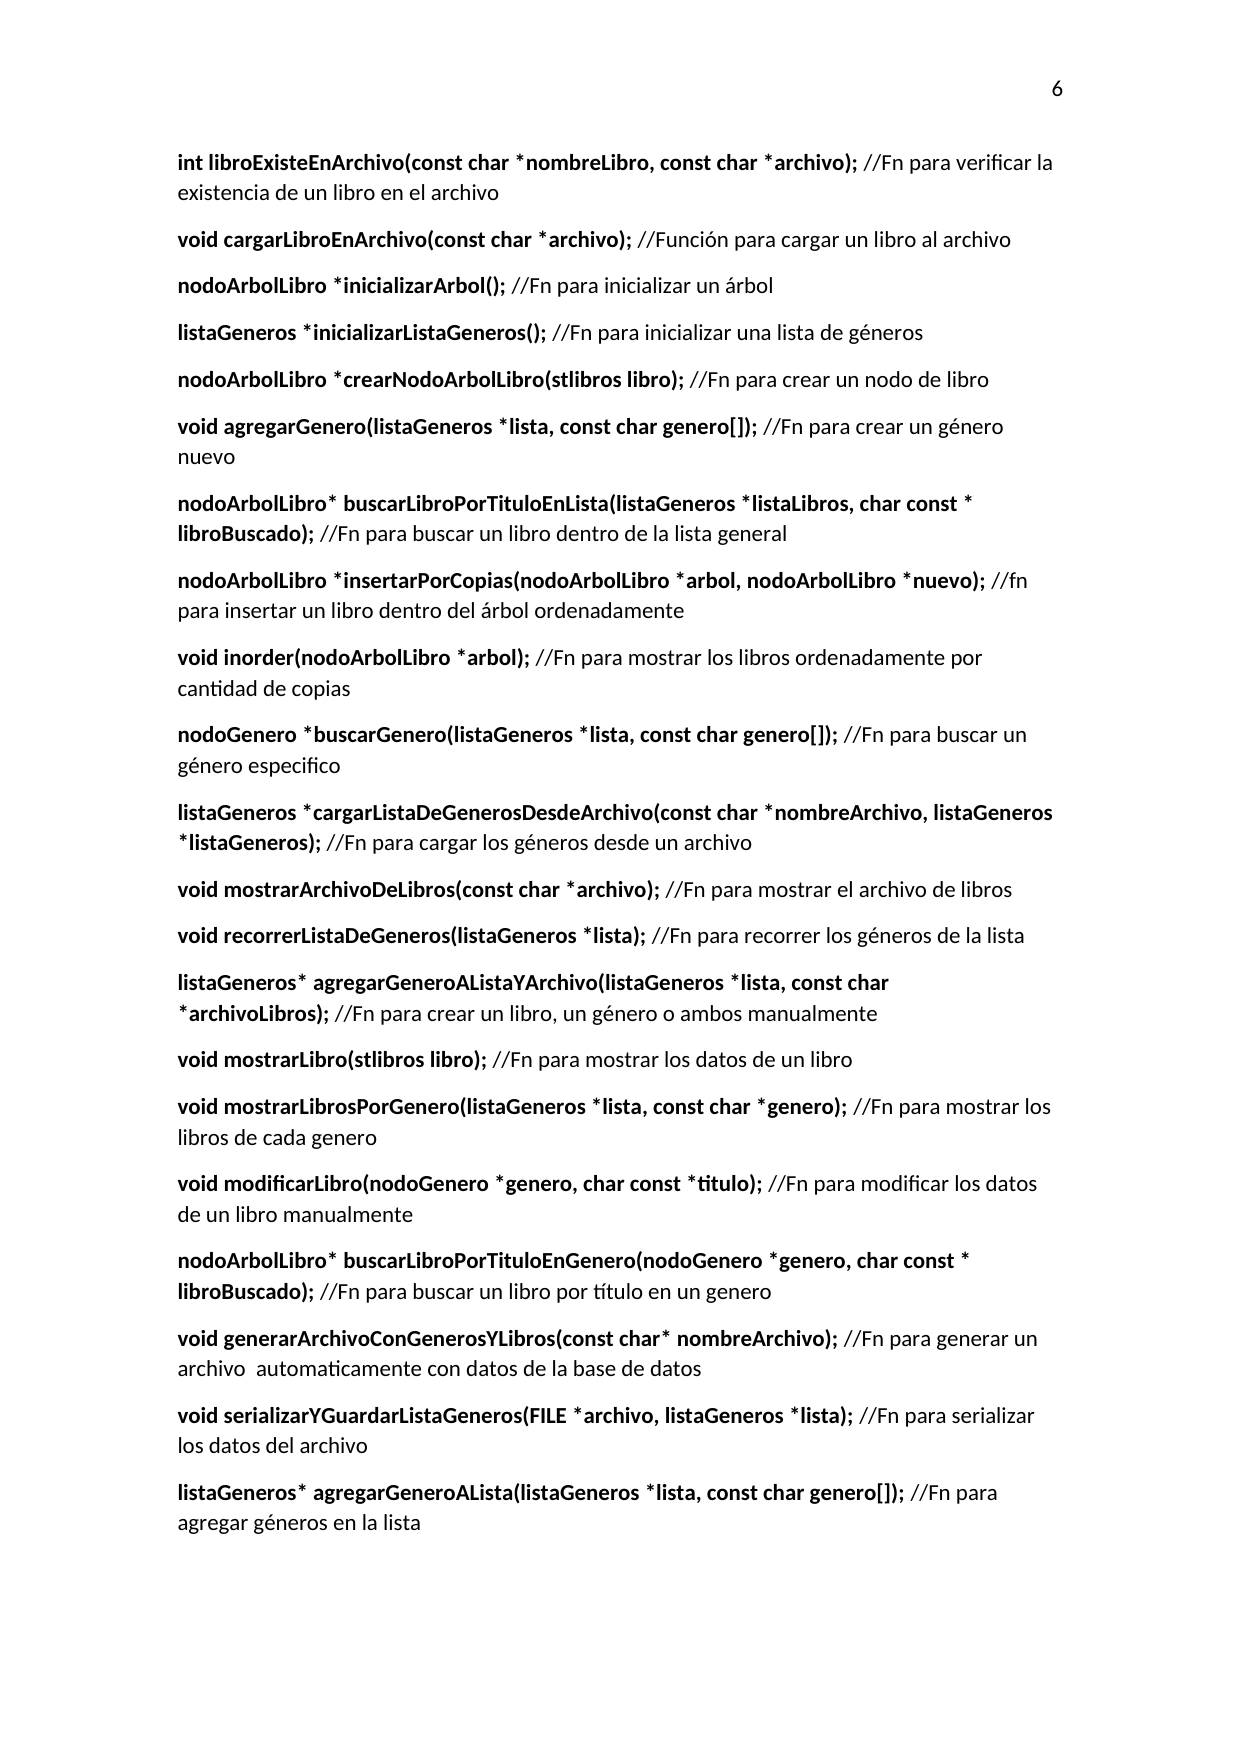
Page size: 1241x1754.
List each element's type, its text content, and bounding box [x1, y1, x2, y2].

text void modificarLibro(nodoGenero *genero, char const *titulo); //Fn para modificar los datos de un libro manualmente [177, 1169, 1063, 1228]
text nodoArbolLibro *crearNodoArbolLibro(stlibros libro); //Fn para crear un nodo de libro [177, 365, 1063, 393]
text void mostrarLibro(stlibros libro); //Fn para mostrar los datos de un libro [177, 1046, 1063, 1073]
text nodoArbolLibro* buscarLibroPorTituloEnGenero(nodoGenero *genero, char const * libroBuscado); //Fn para buscar un libro por título en un genero [177, 1247, 1063, 1305]
text void serializarYGuardarListaGeneros(FILE *archivo, listaGeneros *lista); //Fn para serializar los datos del archivo [177, 1401, 1063, 1459]
text void mostrarLibrosPorGenero(listaGeneros *lista, const char *genero); //Fn para mostrar los libros de cada genero [177, 1092, 1063, 1151]
text nodoArbolLibro *insertarPorCopias(nodoArbolLibro *arbol, nodoArbolLibro *nuevo); //fn para insertar un libro dentro del árbol ordenadamente [177, 566, 1063, 624]
text nodoArbolLibro *inicializarArbol(); //Fn para inicializar un árbol [177, 272, 1063, 299]
text listaGeneros* agregarGeneroALista(listaGeneros *lista, const char genero[]); //Fn para agregar géneros en la lista [177, 1478, 1063, 1536]
text void recorrerListaDeGeneros(listaGeneros *lista); //Fn para recorrer los géneros de la lista [177, 922, 1063, 949]
text void agregarGenero(listaGeneros *lista, const char genero[]); //Fn para crear un género nuevo [177, 412, 1063, 470]
text void inorder(nodoArbolLibro *arbol); //Fn para mostrar los libros ordenadamente por cantidad de copias [177, 643, 1063, 702]
text void mostrarArchivoDeLibros(const char *archivo); //Fn para mostrar el archivo de libros [177, 875, 1063, 903]
text listaGeneros *inicializarListaGeneros(); //Fn para inicializar una lista de géneros [177, 318, 1063, 346]
text listaGeneros *cargarListaDeGenerosDesdeArchivo(const char *nombreArchivo, listaGeneros *listaGeneros); //Fn para cargar los géneros desde un archivo [177, 798, 1063, 856]
text int libroExisteEnArchivo(const char *nombreLibro, const char *archivo); //Fn para verificar la existencia de un libro en el archivo [177, 148, 1063, 206]
text listaGeneros* agregarGeneroAListaYArchivo(listaGeneros *lista, const char *archivoLibros); //Fn para crear un libro, un género o ambos manualmente [177, 968, 1063, 1027]
text nodoGenero *buscarGenero(listaGeneros *lista, const char genero[]); //Fn para buscar un género especifico [177, 721, 1063, 779]
text void generarArchivoConGenerosYLibros(const char* nombreArchivo); //Fn para generar un archivo automaticamente con datos de la base de datos [177, 1324, 1063, 1382]
text void cargarLibroEnArchivo(const char *archivo); //Función para cargar un libro al archivo [177, 225, 1063, 253]
text nodoArbolLibro* buscarLibroPorTituloEnLista(listaGeneros *listaLibros, char const * libroBuscado); //Fn para buscar un libro dentro de la lista general [177, 489, 1063, 547]
